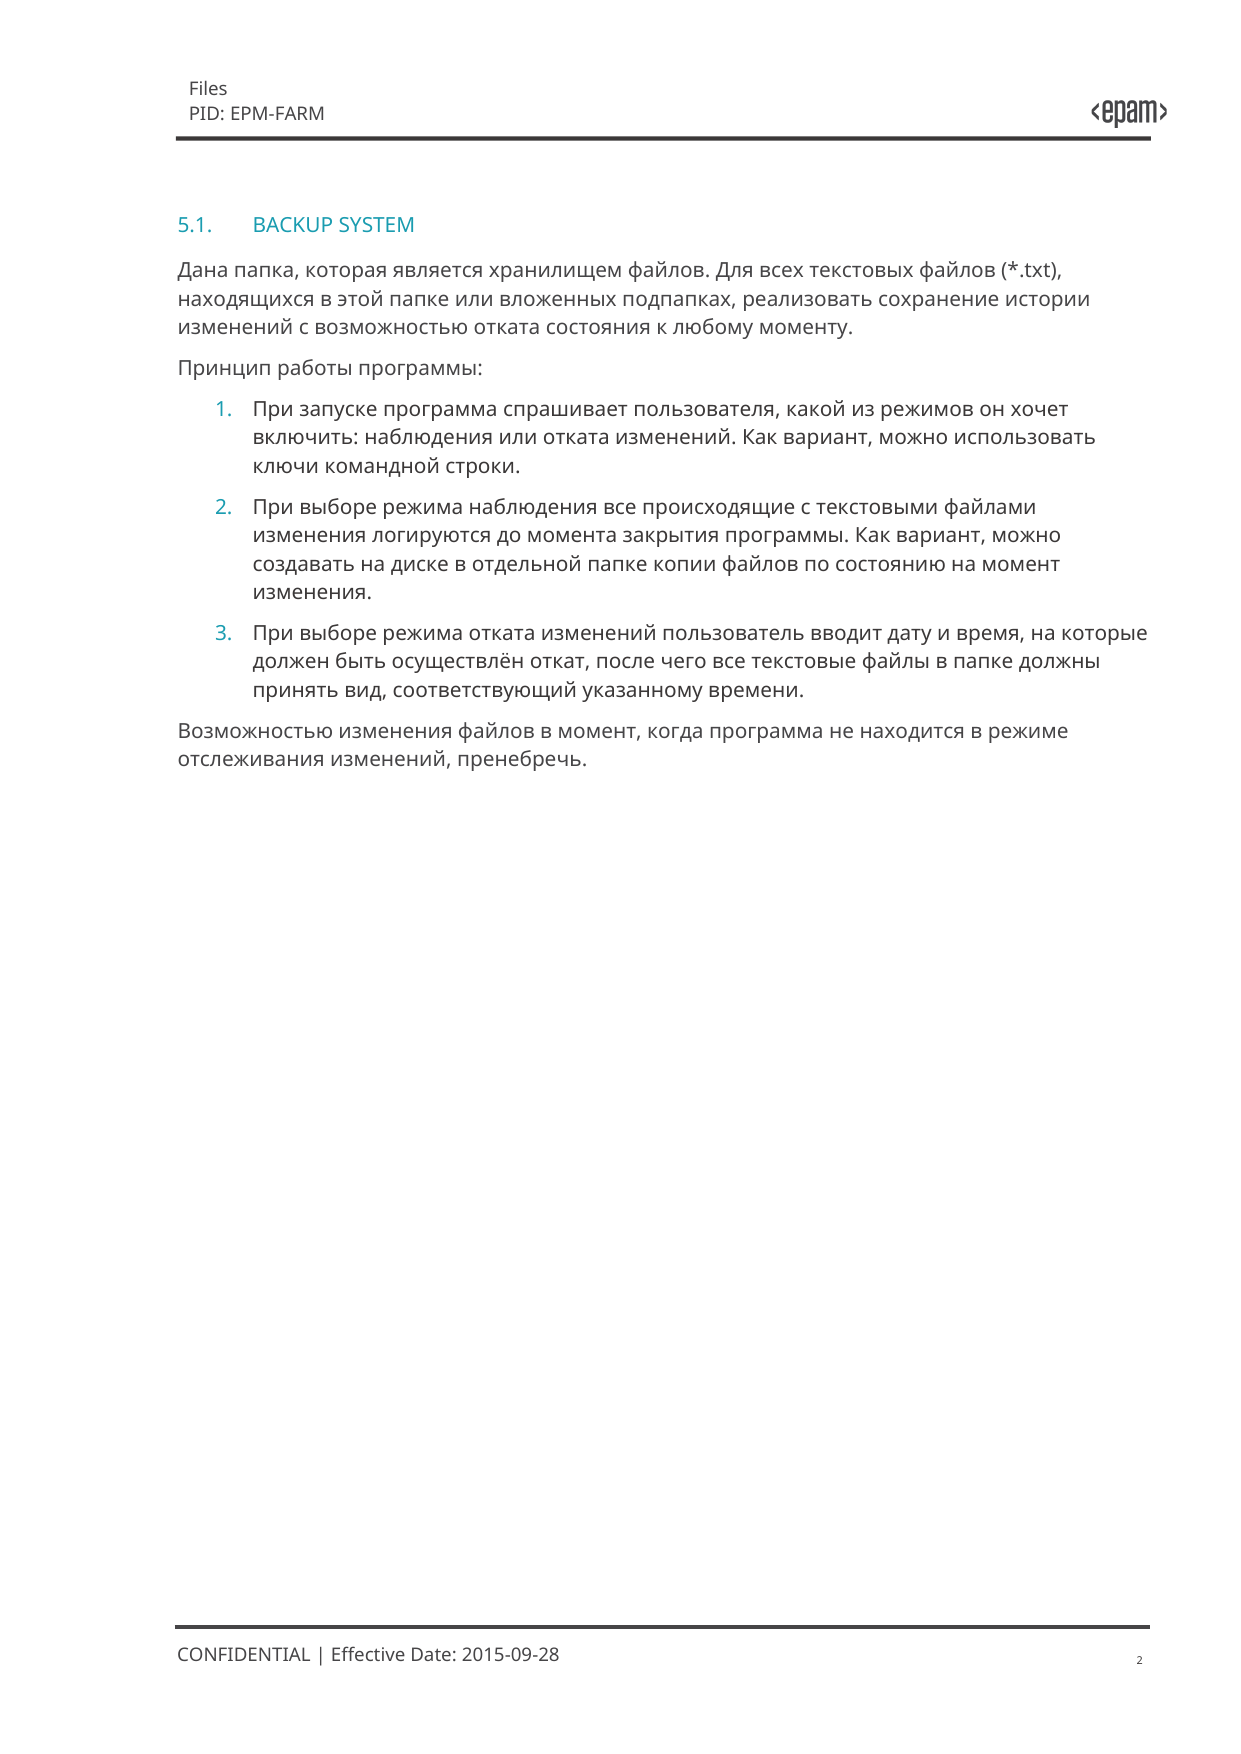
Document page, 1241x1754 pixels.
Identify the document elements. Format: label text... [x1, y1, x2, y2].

list При выборе режима наблюдения все происходящие с текстовыми файлами изменения логируются до момента закрытия программы. Как вариант, можно создавать на диске в отдельной папке копии файлов по состоянию на момент изменения. [215, 492, 1152, 606]
text Принцип работы программы: [177, 353, 1152, 382]
text Дана папка, которая является хранилищем файлов. Для всех текстовых файлов (*.txt), находящихся в этой папке или вложенных подпапках, реализовать сохранение истории изменений с возможностью отката состояния к любому моменту. [177, 255, 1152, 341]
text Возможностью изменения файлов в момент, когда программа не находится в режиме отслеживания изменений, пренебречь. [177, 716, 1152, 773]
list При запуске программа спрашивает пользователя, какой из режимов он хочет включить: наблюдения или отката изменений. Как вариант, можно использовать ключи командной строки. [215, 394, 1152, 479]
subtitle Backup System [177, 210, 1152, 239]
list При выборе режима отката изменений пользователь вводит дату и время, на которые должен быть осуществлён откат, после чего все текстовые файлы в папке должны принять вид, соответствующий указанному времени. [215, 618, 1152, 703]
